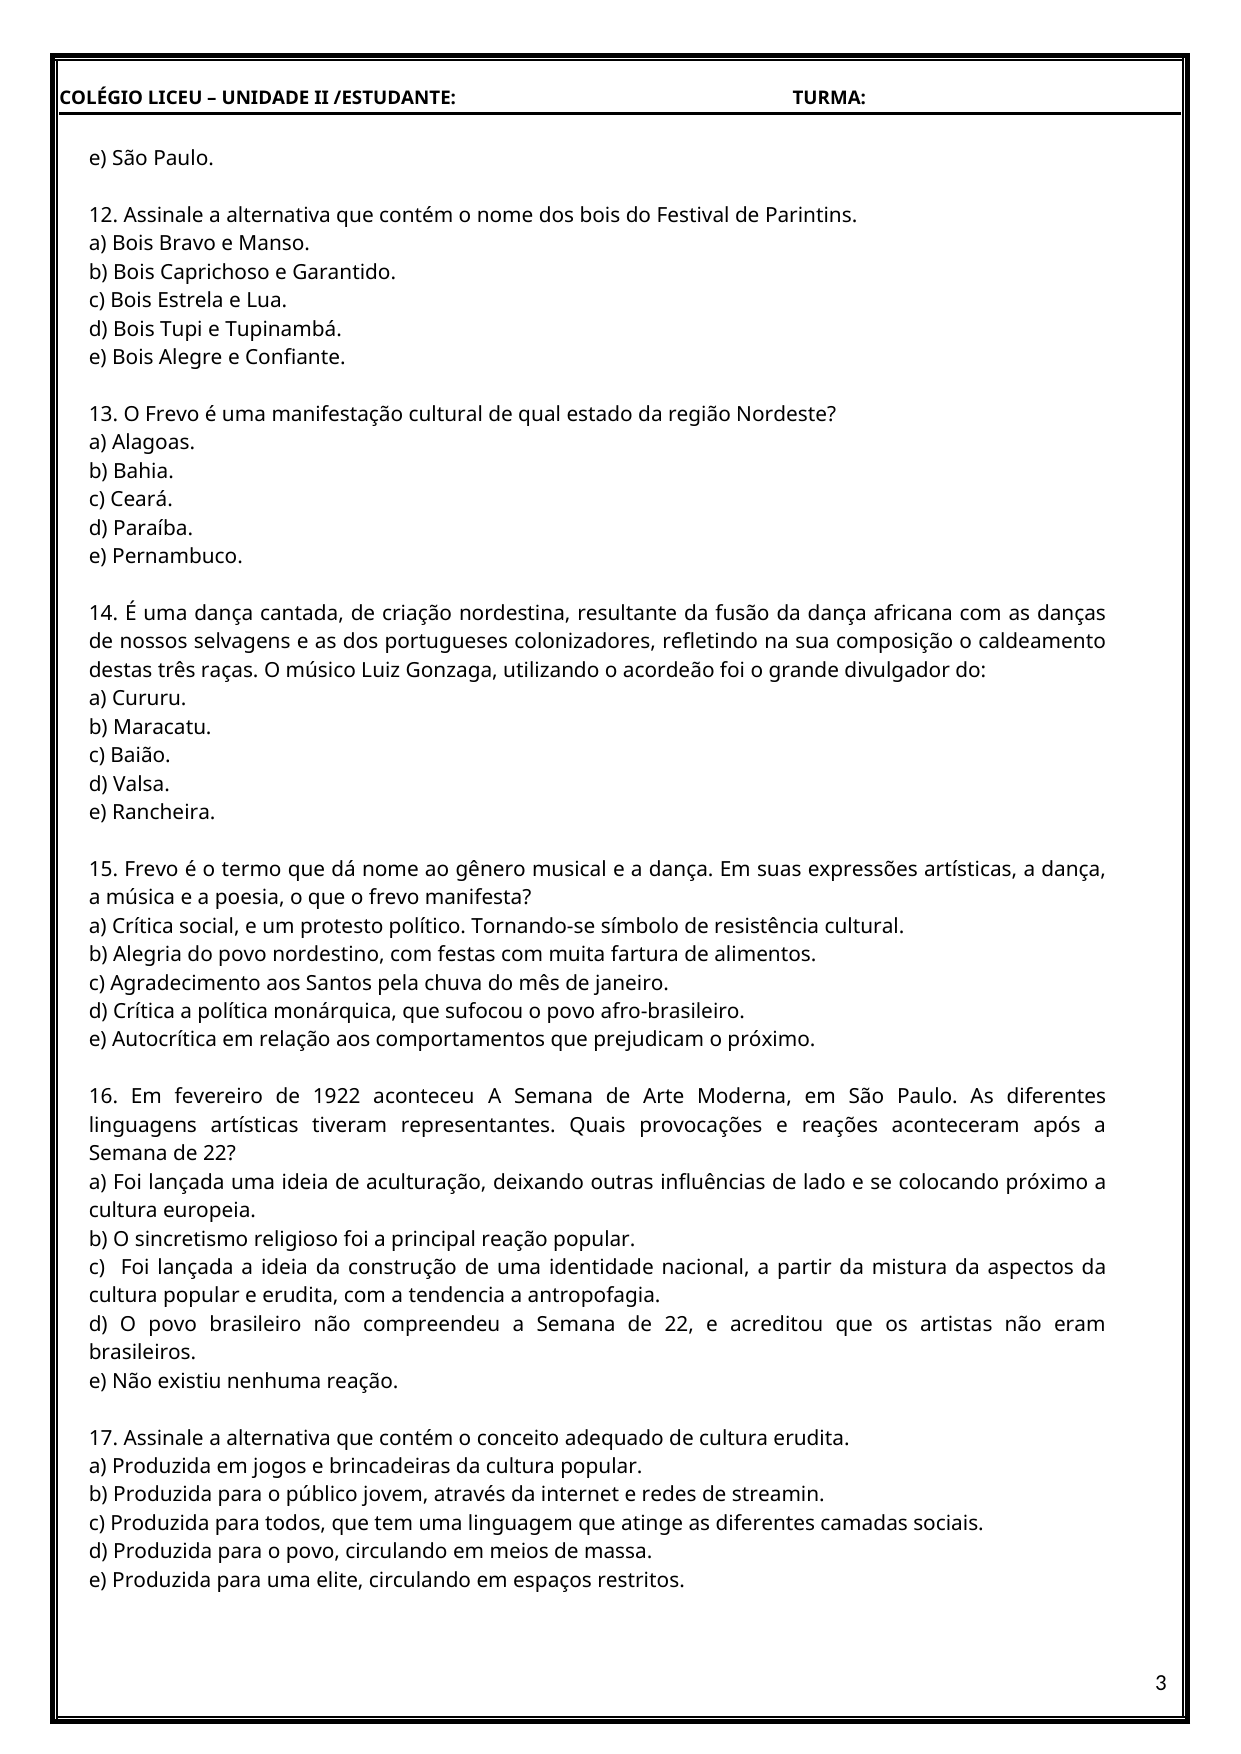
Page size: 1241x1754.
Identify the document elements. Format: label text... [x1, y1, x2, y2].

text e) Bois Alegre e Confiante. [88, 342, 1107, 371]
text e) Não existiu nenhuma reação. [88, 1366, 1107, 1394]
text b) Bahia. [88, 456, 1107, 484]
text d) Valsa. [88, 769, 1107, 797]
text a) Alagoas. [88, 427, 1107, 456]
text a) Cururu. [88, 683, 1107, 712]
text e) São Paulo. [88, 143, 1107, 171]
text b) Maracatu. [88, 712, 1107, 740]
text d) Produzida para o povo, circulando em meios de massa. [88, 1536, 1107, 1565]
text c) Produzida para todos, que tem uma linguagem que atinge as diferentes camadas sociais. [88, 1508, 1107, 1536]
text d) Bois Tupi e Tupinambá. [88, 314, 1107, 342]
text c) Agradecimento aos Santos pela chuva do mês de janeiro. [88, 968, 1107, 996]
text b) Bois Caprichoso e Garantido. [88, 257, 1107, 285]
text c) Ceará. [88, 484, 1107, 513]
text c) Foi lançada a ideia da construção de uma identidade nacional, a partir da mistura da aspectos da cultura popular e erudita, com a tendencia a antropofagia. [88, 1252, 1107, 1309]
text a) Crítica social, e um protesto político. Tornando-se símbolo de resistência cultural. [88, 911, 1107, 939]
text 12. Assinale a alternativa que contém o nome dos bois do Festival de Parintins. [88, 200, 1107, 228]
text b) Produzida para o público jovem, através da internet e redes de streamin. [88, 1479, 1107, 1508]
text 15. Frevo é o termo que dá nome ao gênero musical e a dança. Em suas expressões artísticas, a dança, a música e a poesia, o que o frevo manifesta? [88, 854, 1107, 911]
text e) Pernambuco. [88, 541, 1107, 569]
text e) Produzida para uma elite, circulando em espaços restritos. [88, 1565, 1107, 1593]
text c) Baião. [88, 740, 1107, 769]
text a) Bois Bravo e Manso. [88, 228, 1107, 257]
text 13. O Frevo é uma manifestação cultural de qual estado da região Nordeste? [88, 399, 1107, 427]
text d) Crítica a política monárquica, que sufocou o povo afro-brasileiro. [88, 996, 1107, 1024]
text e) Autocrítica em relação aos comportamentos que prejudicam o próximo. [88, 1024, 1107, 1053]
text c) Bois Estrela e Lua. [88, 285, 1107, 314]
text d) O povo brasileiro não compreendeu a Semana de 22, e acreditou que os artistas não eram brasileiros. [88, 1309, 1107, 1366]
text e) Rancheira. [88, 797, 1107, 826]
text 17. Assinale a alternativa que contém o conceito adequado de cultura erudita. [88, 1423, 1107, 1451]
text a) Foi lançada uma ideia de aculturação, deixando outras influências de lado e se colocando próximo a cultura europeia. [88, 1167, 1107, 1224]
text 14. É uma dança cantada, de criação nordestina, resultante da fusão da dança africana com as danças de nossos selvagens e as dos portugueses colonizadores, refletindo na sua composição o caldeamento destas três raças. O músico Luiz Gonzaga, utilizando o acordeão foi o grande divulgador do: [88, 598, 1107, 683]
text 16. Em fevereiro de 1922 aconteceu A Semana de Arte Moderna, em São Paulo. As diferentes linguagens artísticas tiveram representantes. Quais provocações e reações aconteceram após a Semana de 22? [88, 1081, 1107, 1167]
text d) Paraíba. [88, 513, 1107, 541]
text b) O sincretismo religioso foi a principal reação popular. [88, 1224, 1107, 1252]
text a) Produzida em jogos e brincadeiras da cultura popular. [88, 1451, 1107, 1479]
text b) Alegria do povo nordestino, com festas com muita fartura de alimentos. [88, 939, 1107, 968]
